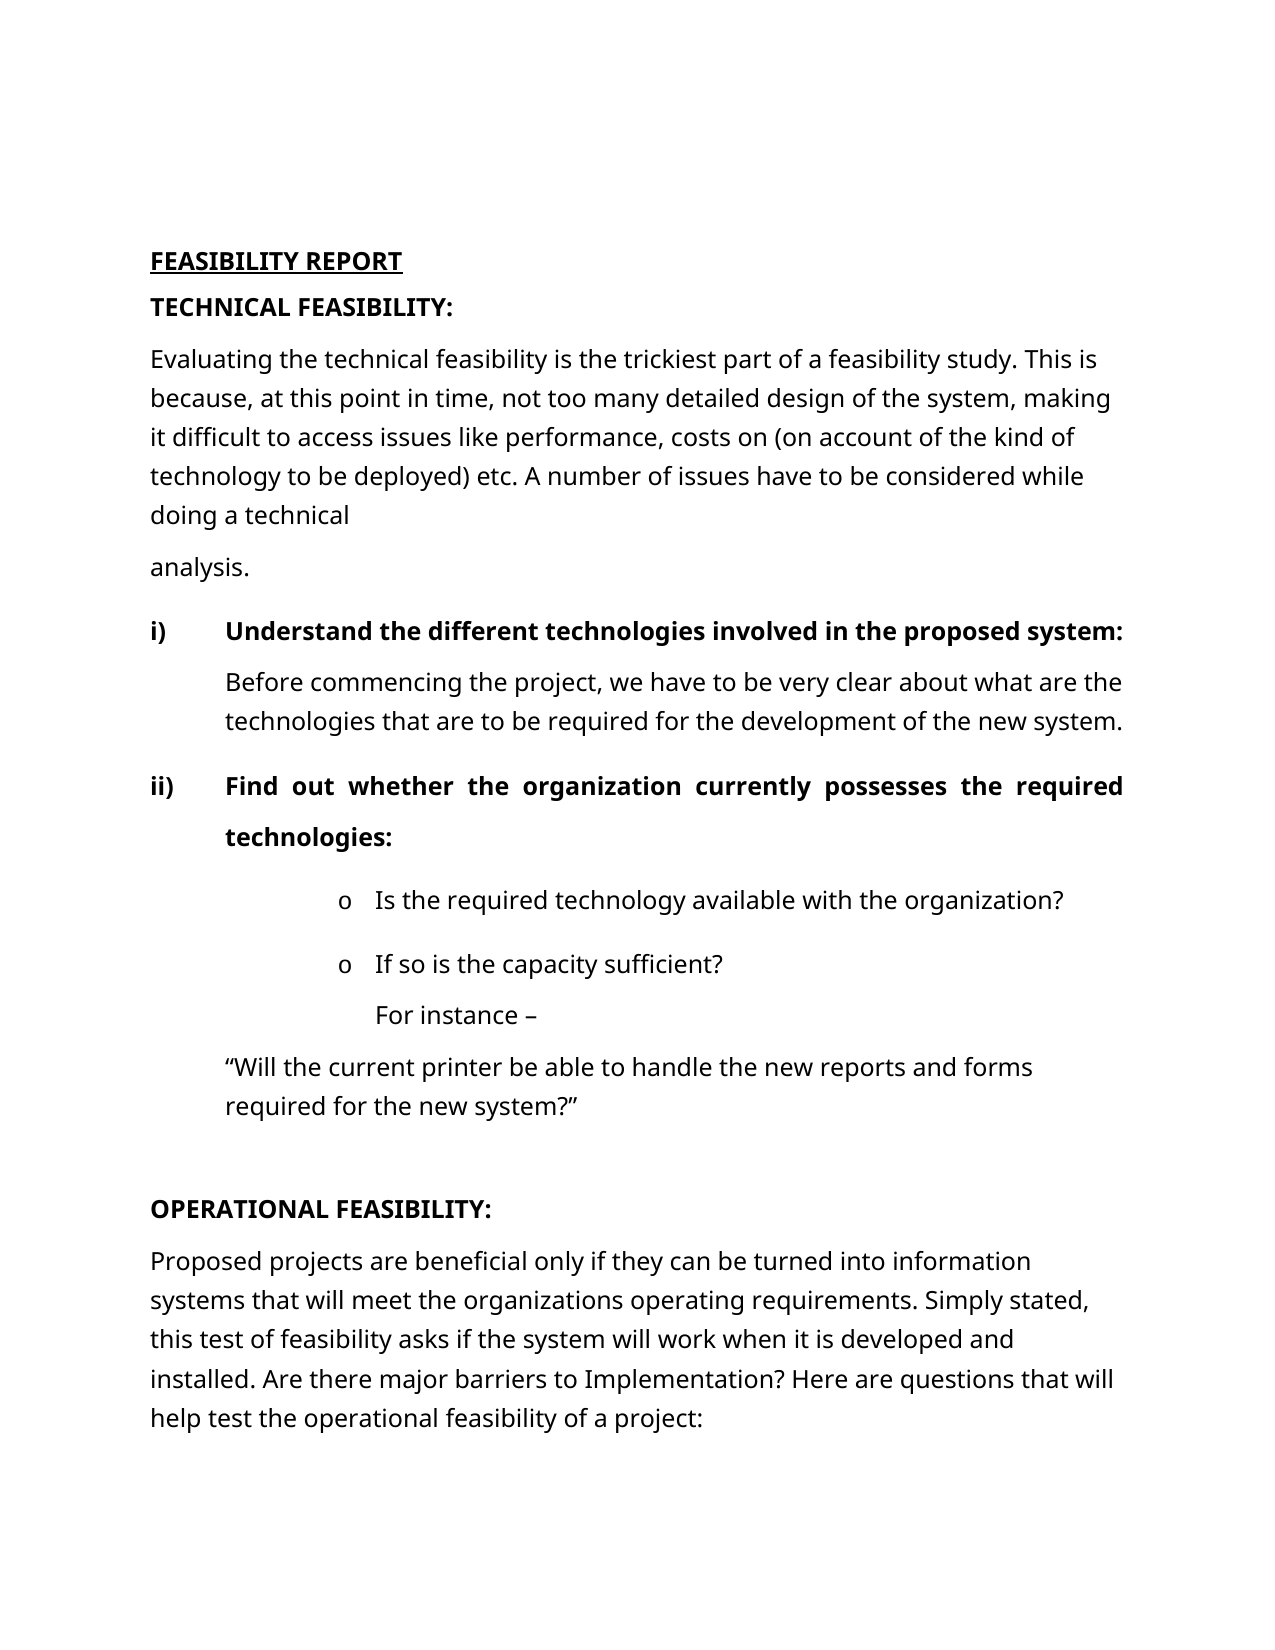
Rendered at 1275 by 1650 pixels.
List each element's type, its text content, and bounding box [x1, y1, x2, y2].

list Find out whether the organization currently possesses the required technologies: [150, 768, 1125, 853]
text Proposed projects are beneficial only if they can be turned into information systems that will meet the organizations operating requirements. Simply stated, this test of feasibility asks if the system will work when it is developed and installed. Are there major barriers to Implementation? Here are questions that will help test the operational feasibility of a project: [150, 1244, 1125, 1434]
text “Will the current printer be able to handle the new reports and forms required for the new system?” [225, 1050, 1125, 1123]
text OPERATIONAL FEASIBILITY: [150, 1192, 1125, 1226]
text For instance – [375, 998, 1125, 1032]
list Understand the different technologies involved in the proposed system: [150, 614, 1125, 648]
text FEASIBILITY REPORT [150, 243, 1125, 277]
text TECHNICAL FEASIBILITY: [150, 290, 1125, 324]
text analysis. [150, 550, 1125, 584]
text Evaluating the technical feasibility is the trickiest part of a feasibility study. This is because, at this point in time, not too many detailed design of the system, making it difficult to access issues like performance, costs on (on account of the kind of technology to be deployed) etc. A number of issues have to be considered while doing a technical [150, 341, 1125, 532]
list Is the required technology available with the organization? [337, 883, 1125, 917]
text Before commencing the project, we have to be very clear about what are the technologies that are to be required for the development of the new system. [225, 665, 1125, 738]
list If so is the capacity sufficient? [337, 947, 1125, 981]
